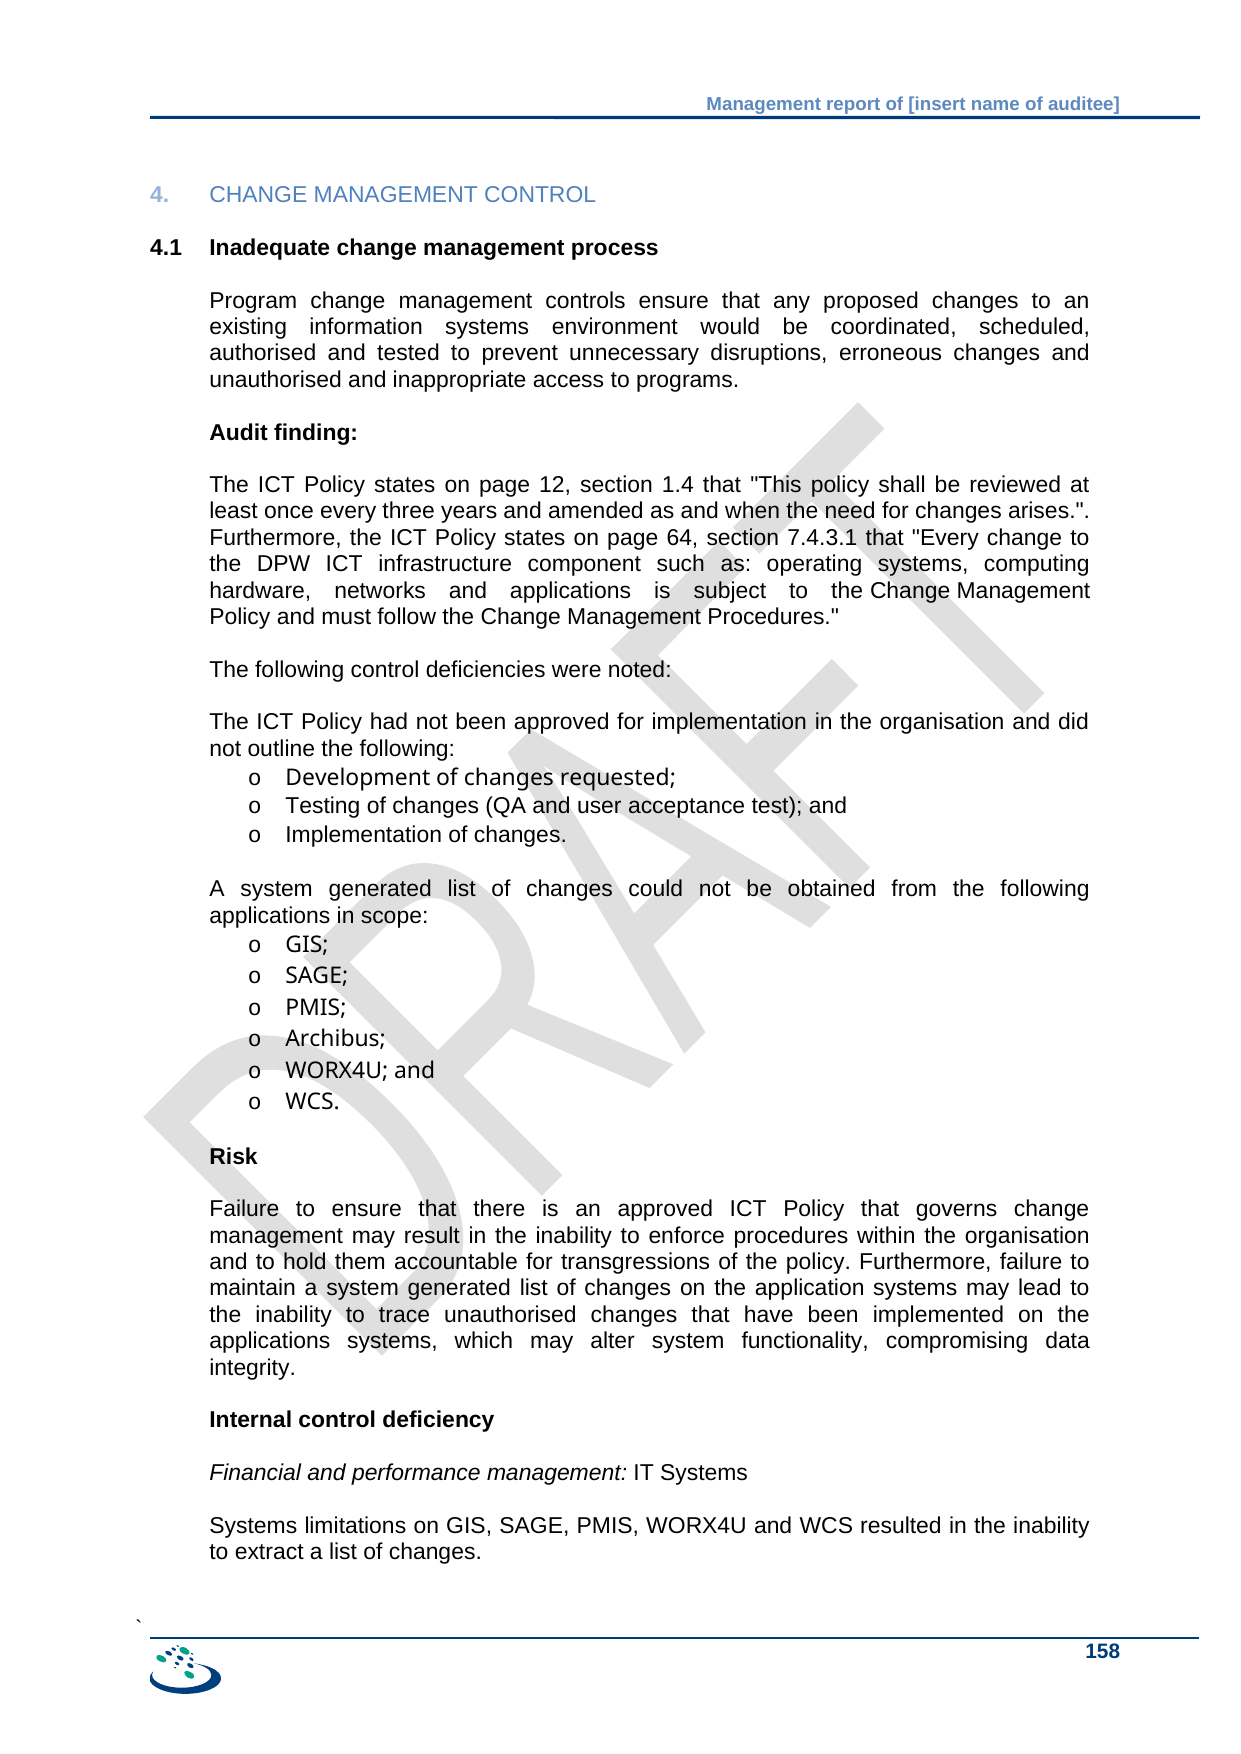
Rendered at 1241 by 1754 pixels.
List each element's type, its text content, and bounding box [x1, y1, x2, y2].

list Failure to ensure that there is an approved ICT Policy that governs change management may result in the inability to enforce procedures within the organisation and to hold them accountable for transgressions of the policy. Furthermore, failure to maintain a system generated list of changes on the application systems may lead to the inability to trace unauthorised changes that have been implemented on the applications systems, which may alter system functionality, compromising data integrity. [209, 1195, 1090, 1380]
list WORX4U; and [248, 1053, 1090, 1085]
list Program change management controls ensure that any proposed changes to an existing information systems environment would be coordinated, scheduled, authorised and tested to prevent unnecessary disruptions, erroneous changes and unauthorised and inappropriate access to programs. [209, 287, 1090, 392]
list Audit finding: [209, 418, 1090, 445]
list GIS; [248, 928, 1090, 959]
list Inadequate change management process [150, 234, 1090, 260]
list The ICT Policy states on page 12, section 1.4 that "This policy shall be reviewed at least once every three years and amended as and when the need for changes arises.". Furthermore, the ICT Policy states on page 64, section 7.4.3.1 that "Every change to the DPW ICT infrastructure component such as: operating systems, computing hardware, networks and applications is subject to the Change Management Policy and must follow the Change Management Procedures." [209, 471, 1090, 629]
list The ICT Policy had not been approved for implementation in the organisation and did not outline the following: [209, 708, 1090, 761]
list Testing of changes (QA and user acceptance test); and [248, 792, 1090, 821]
list Development of changes requested; [248, 761, 1090, 792]
list Risk [209, 1143, 1090, 1169]
list WCS. [248, 1085, 1090, 1116]
list Implementation of changes. [248, 821, 1090, 849]
list Internal control deficiency [209, 1406, 1090, 1432]
text The following control deficiencies were noted: [209, 656, 1090, 682]
list SAGE; [248, 959, 1090, 991]
list A system generated list of changes could not be obtained from the following applications in scope: [209, 875, 1090, 928]
list Archibus; [248, 1022, 1090, 1053]
list PMIS; [248, 991, 1090, 1022]
list Financial and performance management: IT Systems [209, 1459, 1090, 1485]
list Systems limitations on GIS, SAGE, PMIS, WORX4U and WCS resulted in the inability to extract a list of changes. [209, 1512, 1090, 1564]
list CHANGE MANAGEMENT CONTROL [150, 181, 1090, 208]
